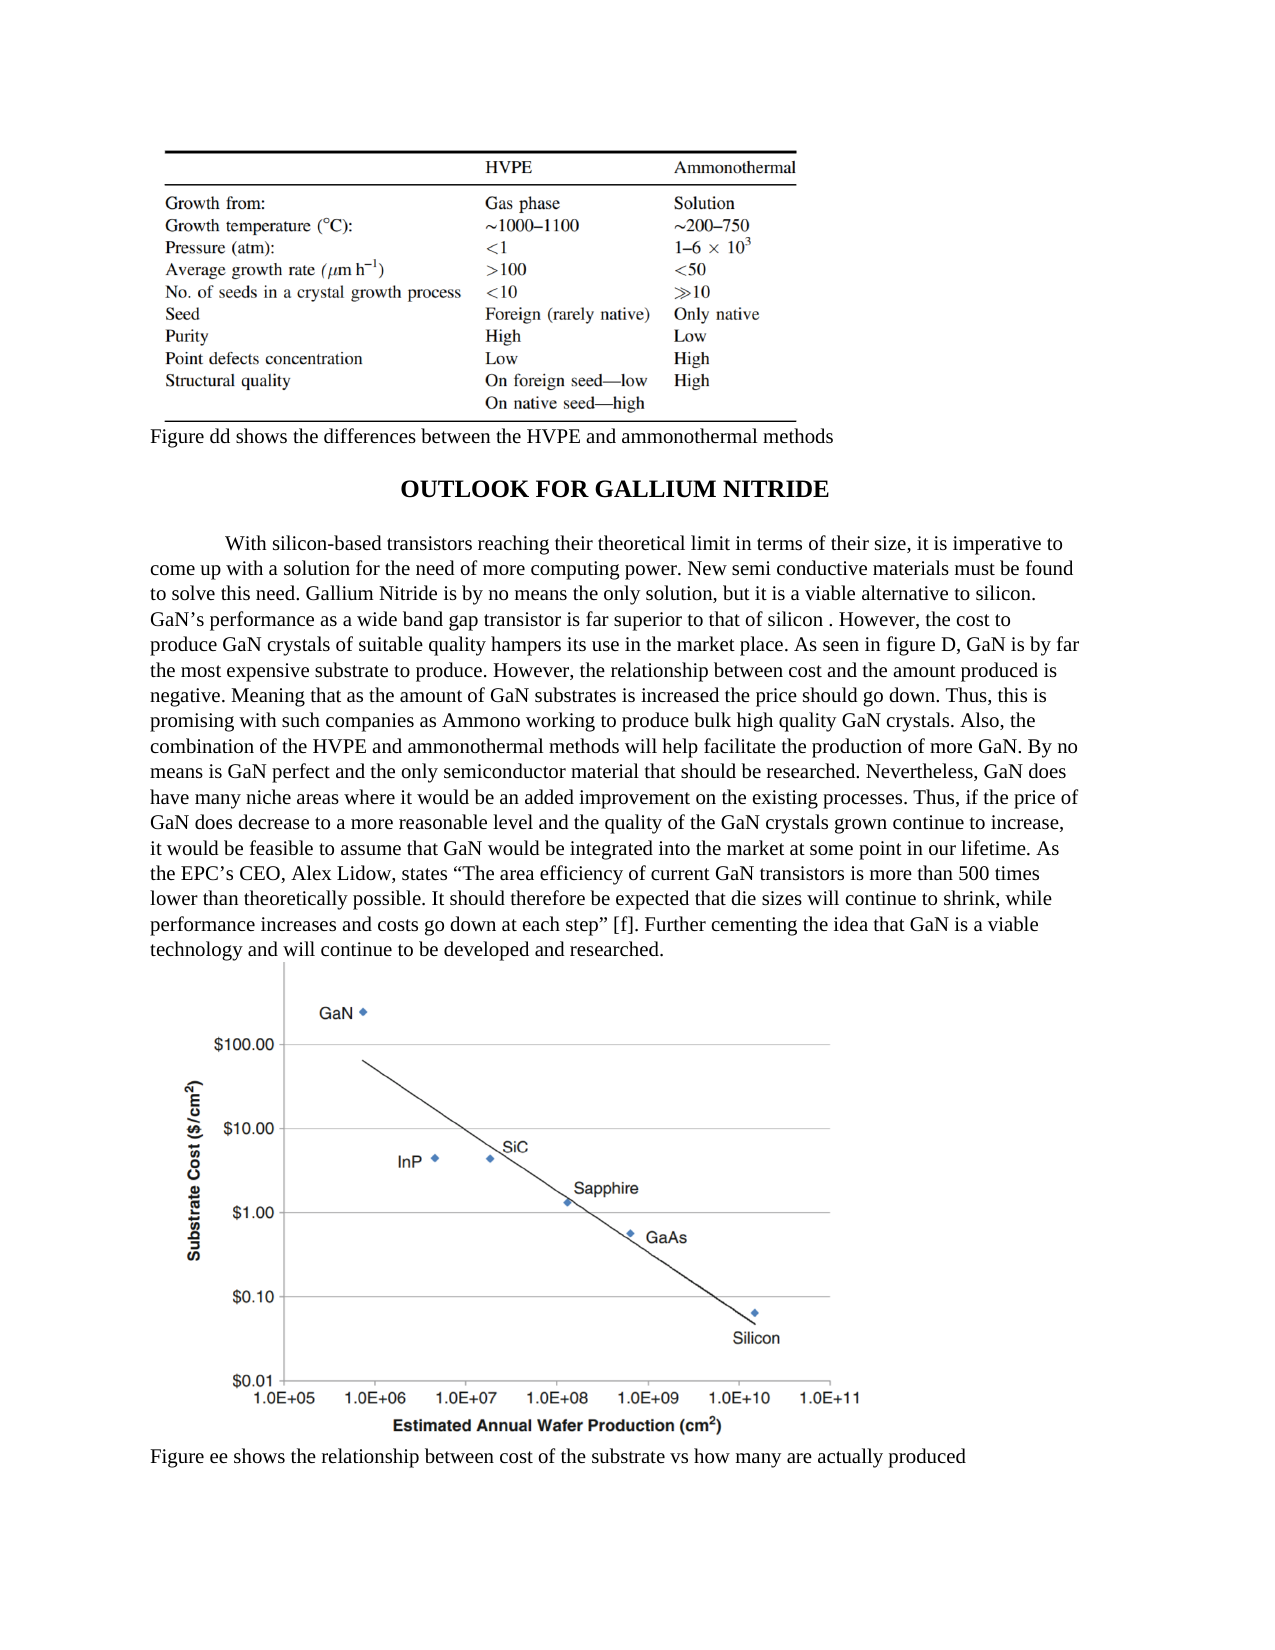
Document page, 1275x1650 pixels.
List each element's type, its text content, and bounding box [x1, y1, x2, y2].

picture [150, 150, 800, 422]
text Figure ee shows the relationship between cost of the substrate vs how many are actually produced [150, 1444, 1080, 1468]
text With silicon-based transistors reaching their theoretical limit in terms of their size, it is imperative to come up with a solution for the need of more computing power. New semi conductive materials must be found to solve this need. Gallium Nitride is by no means the only solution, but it is a viable alternative to silicon. GaN’s performance as a wide band gap transistor is far superior to that of silicon . However, the cost to produce GaN crystals of suitable quality hampers its use in the market place. As seen in figure D, GaN is by far the most expensive substrate to produce. However, the relationship between cost and the amount produced is negative. Meaning that as the amount of GaN substrates is increased the price should go down. Thus, this is promising with such companies as Ammono working to produce bulk high quality GaN crystals. Also, the combination of the HVPE and ammonothermal methods will help facilitate the production of more GaN. By no means is GaN perfect and the only semiconductor material that should be researched. Nevertheless, GaN does have many niche areas where it would be an added improvement on the existing processes. Thus, if the price of GaN does decrease to a more reasonable level and the quality of the GaN crystals grown continue to increase, it would be feasible to assume that GaN would be integrated into the market at some point in our lifetime. As the EPC’s CEO, Alex Lidow, states “The area efficiency of current GaN transistors is more than 500 times lower than theoretically possible. It should therefore be expected that die sizes will continue to shrink, while performance increases and costs go down at each step” [f]. Further cementing the idea that GaN is a viable technology and will continue to be developed and researched. [150, 530, 1080, 961]
text Figure dd shows the differences between the HVPE and ammonothermal methods [150, 424, 1080, 448]
picture [150, 962, 902, 1443]
text OUTLOOK FOR GALLIUM NITRIDE [150, 474, 1080, 503]
